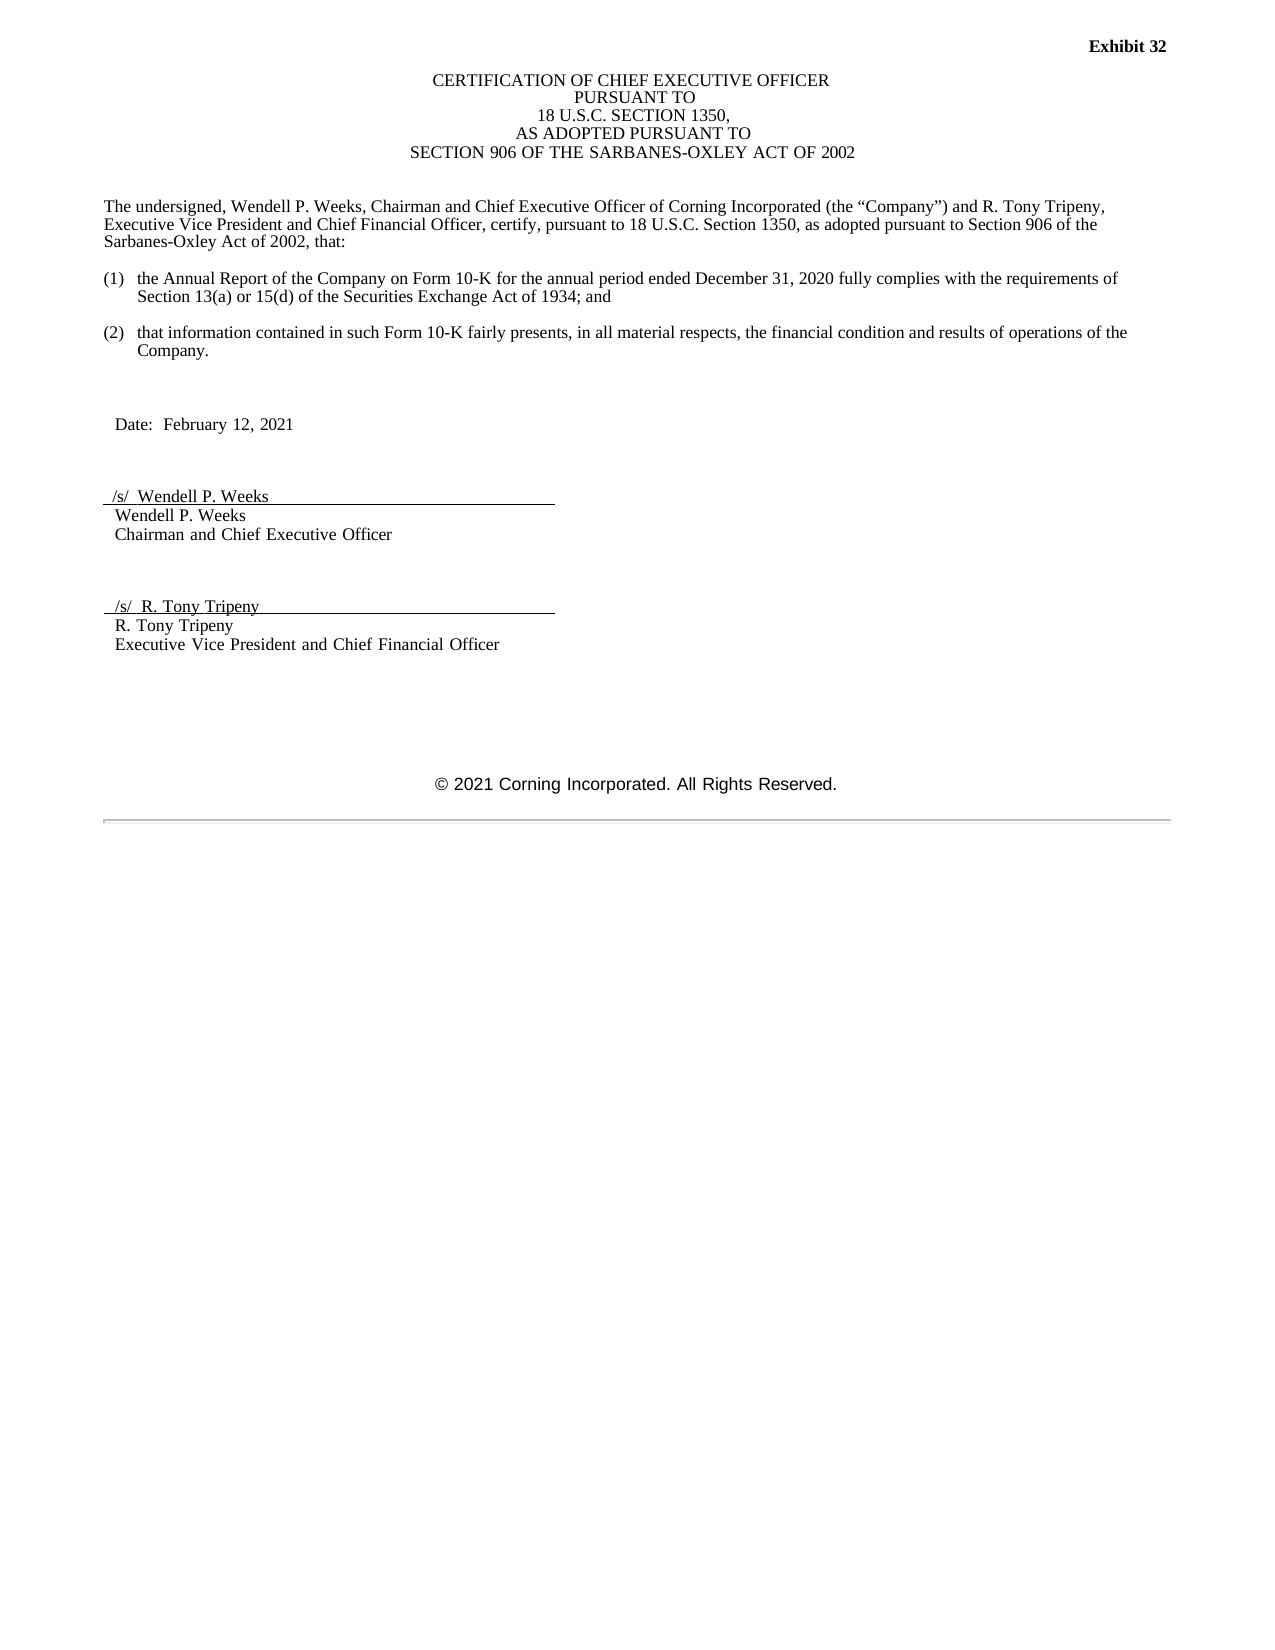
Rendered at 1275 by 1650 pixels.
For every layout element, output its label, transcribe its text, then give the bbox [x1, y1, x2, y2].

list that information contained in such Form 10-K fairly presents, in all material respects, the financial condition and results of operations of the Company. [103, 324, 1157, 360]
text © 2021 Corning Incorporated. All Rights Reserved. [393, 773, 879, 794]
text /s/ R. Tony Tripeny [103, 596, 1252, 616]
text Chairman and Chief Executive Officer [114, 526, 1252, 544]
text SECTION 906 OF THE SARBANES-OXLEY ACT OF 2002 [410, 143, 1252, 162]
text R. Tony Tripeny [114, 616, 1252, 635]
text 18 U.S.C. SECTION 1350, AS ADOPTED PURSUANT TO [515, 108, 755, 143]
text CERTIFICATION OF CHIEF EXECUTIVE OFFICER PURSUANT TO [432, 72, 858, 108]
text Date: February 12, 2021 [114, 414, 1252, 434]
text Executive Vice President and Chief Financial Officer [114, 635, 1252, 654]
list the Annual Report of the Company on Form 10-K for the annual period ended December 31, 2020 fully complies with the requirements of Section 13(a) or 15(d) of the Securities Exchange Act of 1934; and [103, 270, 1146, 306]
text The undersigned, Wendell P. Weeks, Chairman and Chief Executive Officer of Corning Incorporated (the “Company”) and R. Tony Tripeny, Executive Vice President and Chief Financial Officer, certify, pursuant to 18 U.S.C. Section 1350, as adopted pursuant to Section 906 of the Sarbanes-Oxley Act of 2002, that: [103, 198, 1133, 252]
text /s/ Wendell P. Weeks Wendell P. Weeks [103, 487, 555, 504]
text /s/ Wendell P. Weeks Wendell P. Weeks [103, 505, 555, 526]
